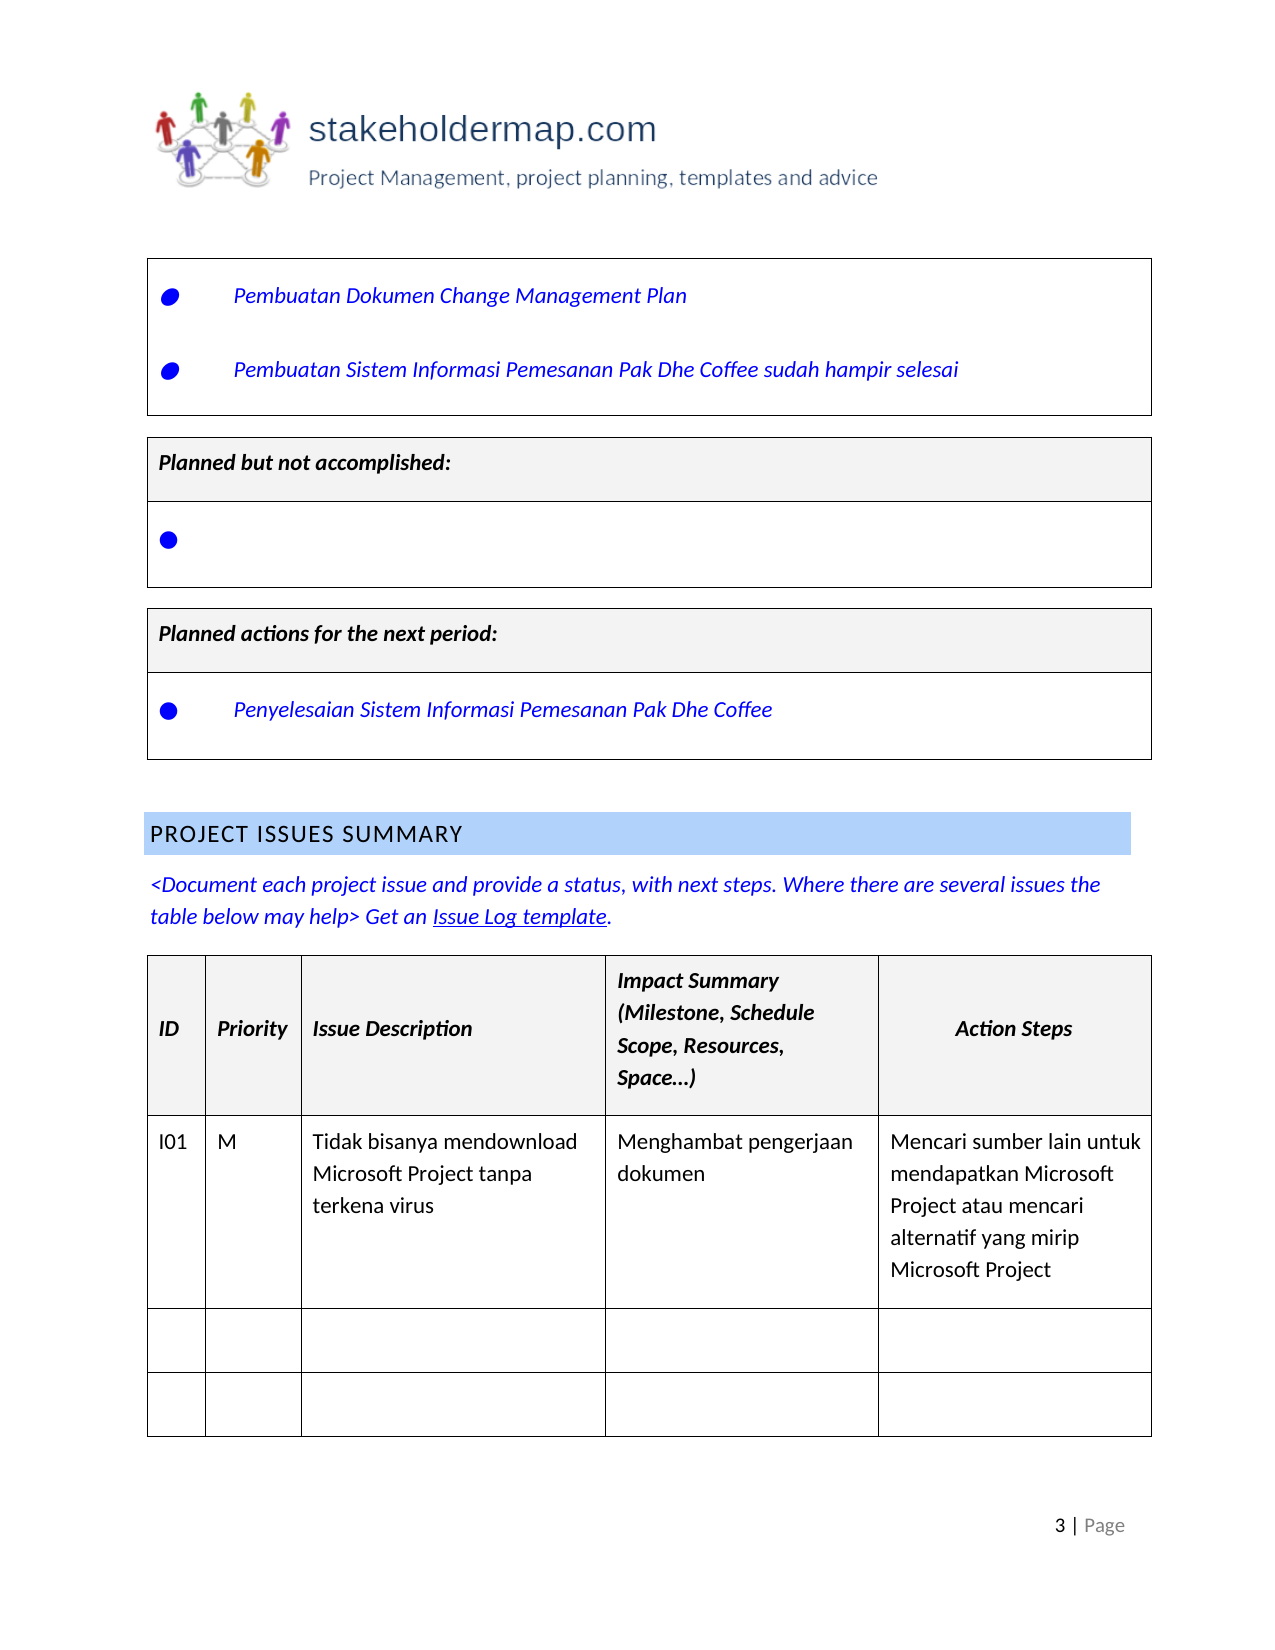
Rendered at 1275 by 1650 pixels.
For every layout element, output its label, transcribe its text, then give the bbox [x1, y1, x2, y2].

table_cell [148, 1309, 205, 1372]
table_cell [206, 1373, 301, 1436]
table_header Priority [206, 956, 301, 1115]
table_header Planned actions for the next period: [148, 609, 1151, 672]
table_cell [606, 1373, 878, 1436]
table_cell M [206, 1116, 301, 1308]
table_cell [148, 1373, 205, 1436]
table_header Action Steps [879, 956, 1151, 1115]
subtitle PROJECT ISSUES SUMMARY [150, 818, 1125, 848]
table_cell Tidak bisanya mendownload Microsoft Project tanpa terkena virus [302, 1116, 605, 1308]
table_cell [879, 1309, 1151, 1372]
table_cell [302, 1373, 605, 1436]
table_cell Penyelesaian Sistem Informasi Pemesanan Pak Dhe Coffee [148, 673, 1151, 759]
table_cell [606, 1309, 878, 1372]
table_header ID [148, 956, 205, 1115]
table_cell [148, 502, 1151, 587]
table_cell Mencari sumber lain untuk mendapatkan Microsoft Project atau mencari alternatif yang mirip Microsoft Project [879, 1116, 1151, 1308]
table_cell [206, 1309, 301, 1372]
table_header Issue Description [302, 956, 605, 1115]
table_cell [879, 1373, 1151, 1436]
table_cell I01 [148, 1116, 205, 1308]
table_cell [148, 259, 1151, 415]
text <Document each project issue and provide a status, with next steps. Where there are several issues the table below may help> Get an Issue Log template. [150, 870, 1136, 930]
table_cell Menghambat pengerjaan dokumen [606, 1116, 878, 1308]
table_header Impact Summary (Milestone, Schedule Scope, Resources, Space…) [606, 956, 878, 1115]
table_header Planned but not accomplished: [148, 438, 1151, 501]
table_cell [302, 1309, 605, 1372]
